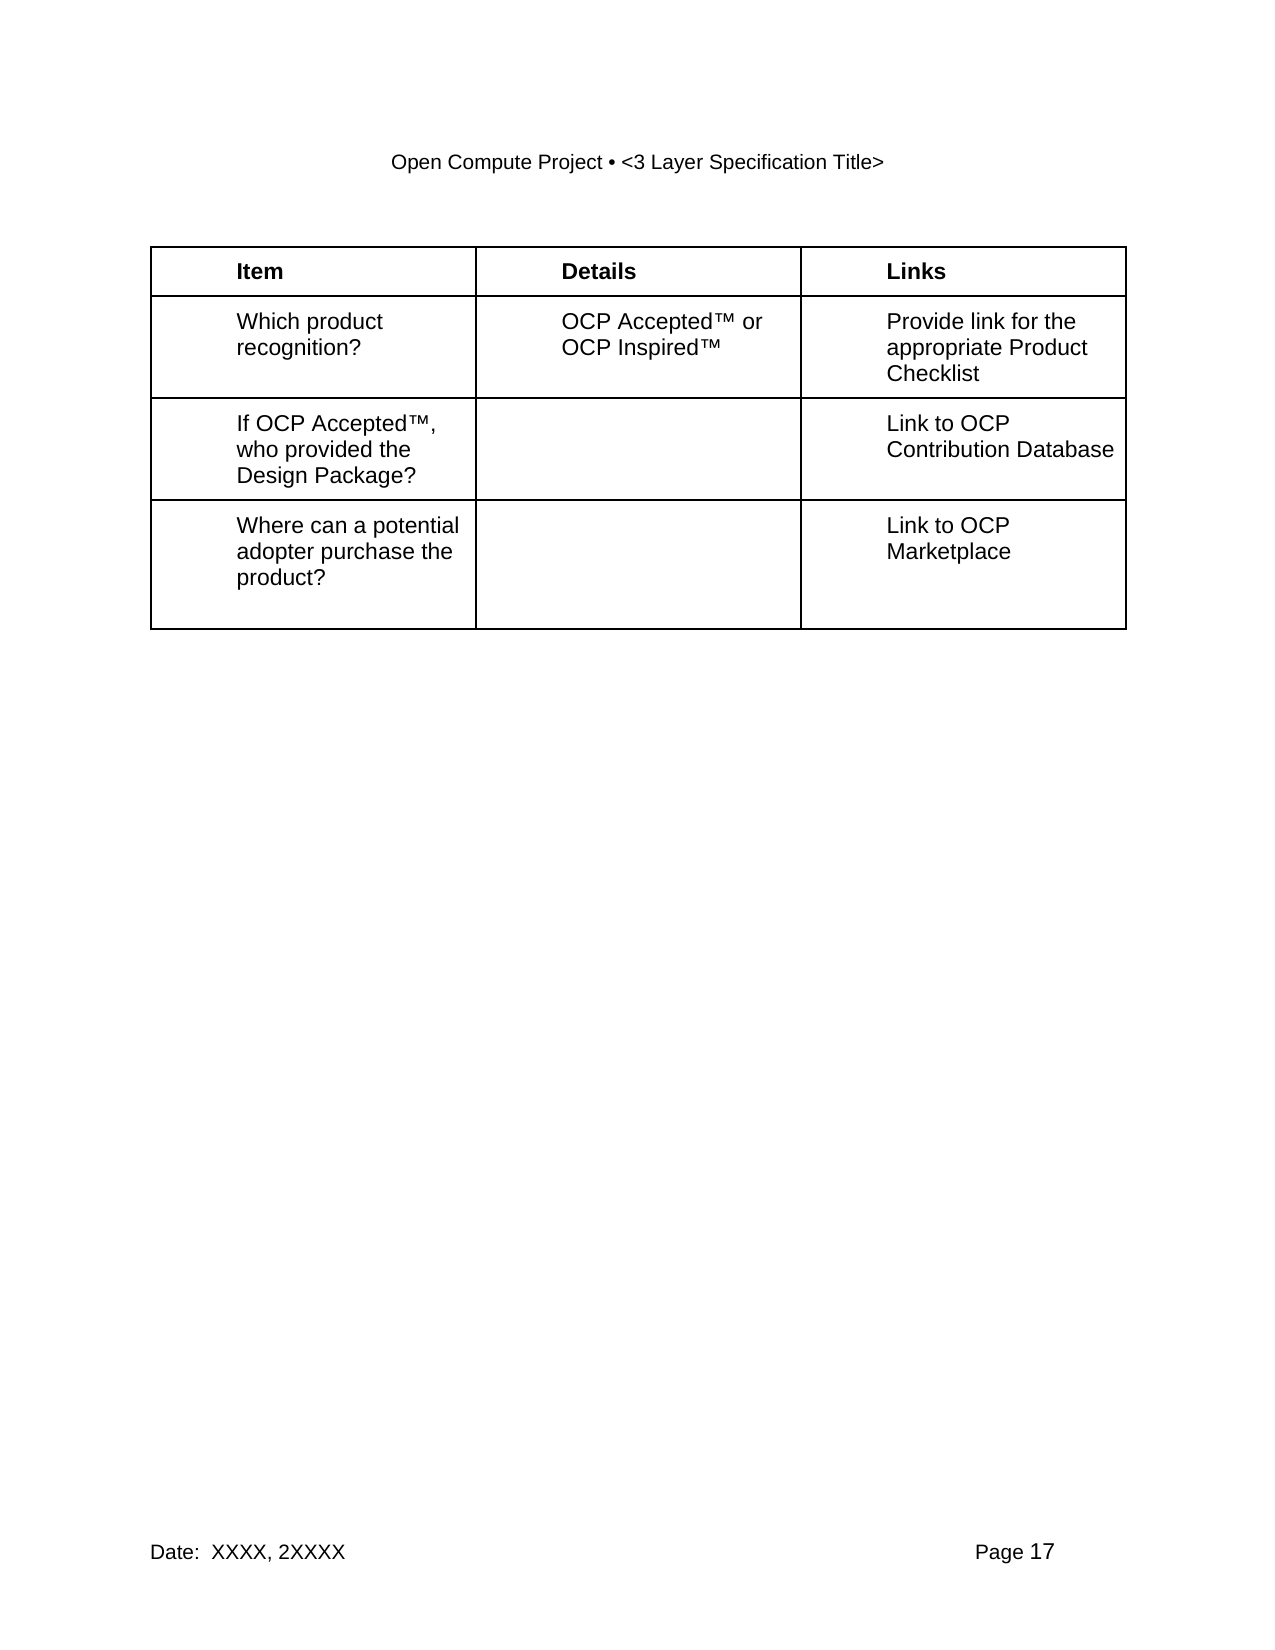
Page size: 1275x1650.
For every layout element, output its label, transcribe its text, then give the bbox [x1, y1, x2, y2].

table_header Details [477, 248, 800, 295]
table_cell Where can a potential adopter purchase the product? [152, 501, 475, 627]
table_cell Which product recognition? [152, 297, 475, 397]
table_cell [477, 501, 800, 627]
table_cell Provide link for the appropriate Product Checklist [802, 297, 1125, 397]
table_cell If OCP Accepted™, who provided the Design Package? [152, 399, 475, 499]
table_cell [477, 399, 800, 499]
table_header Links [802, 248, 1125, 295]
table_cell Link to OCP Marketplace [802, 501, 1125, 627]
table_cell Link to OCP Contribution Database [802, 399, 1125, 499]
table_header Item [152, 248, 475, 295]
table_cell OCP Accepted™ or OCP Inspired™ [477, 297, 800, 397]
